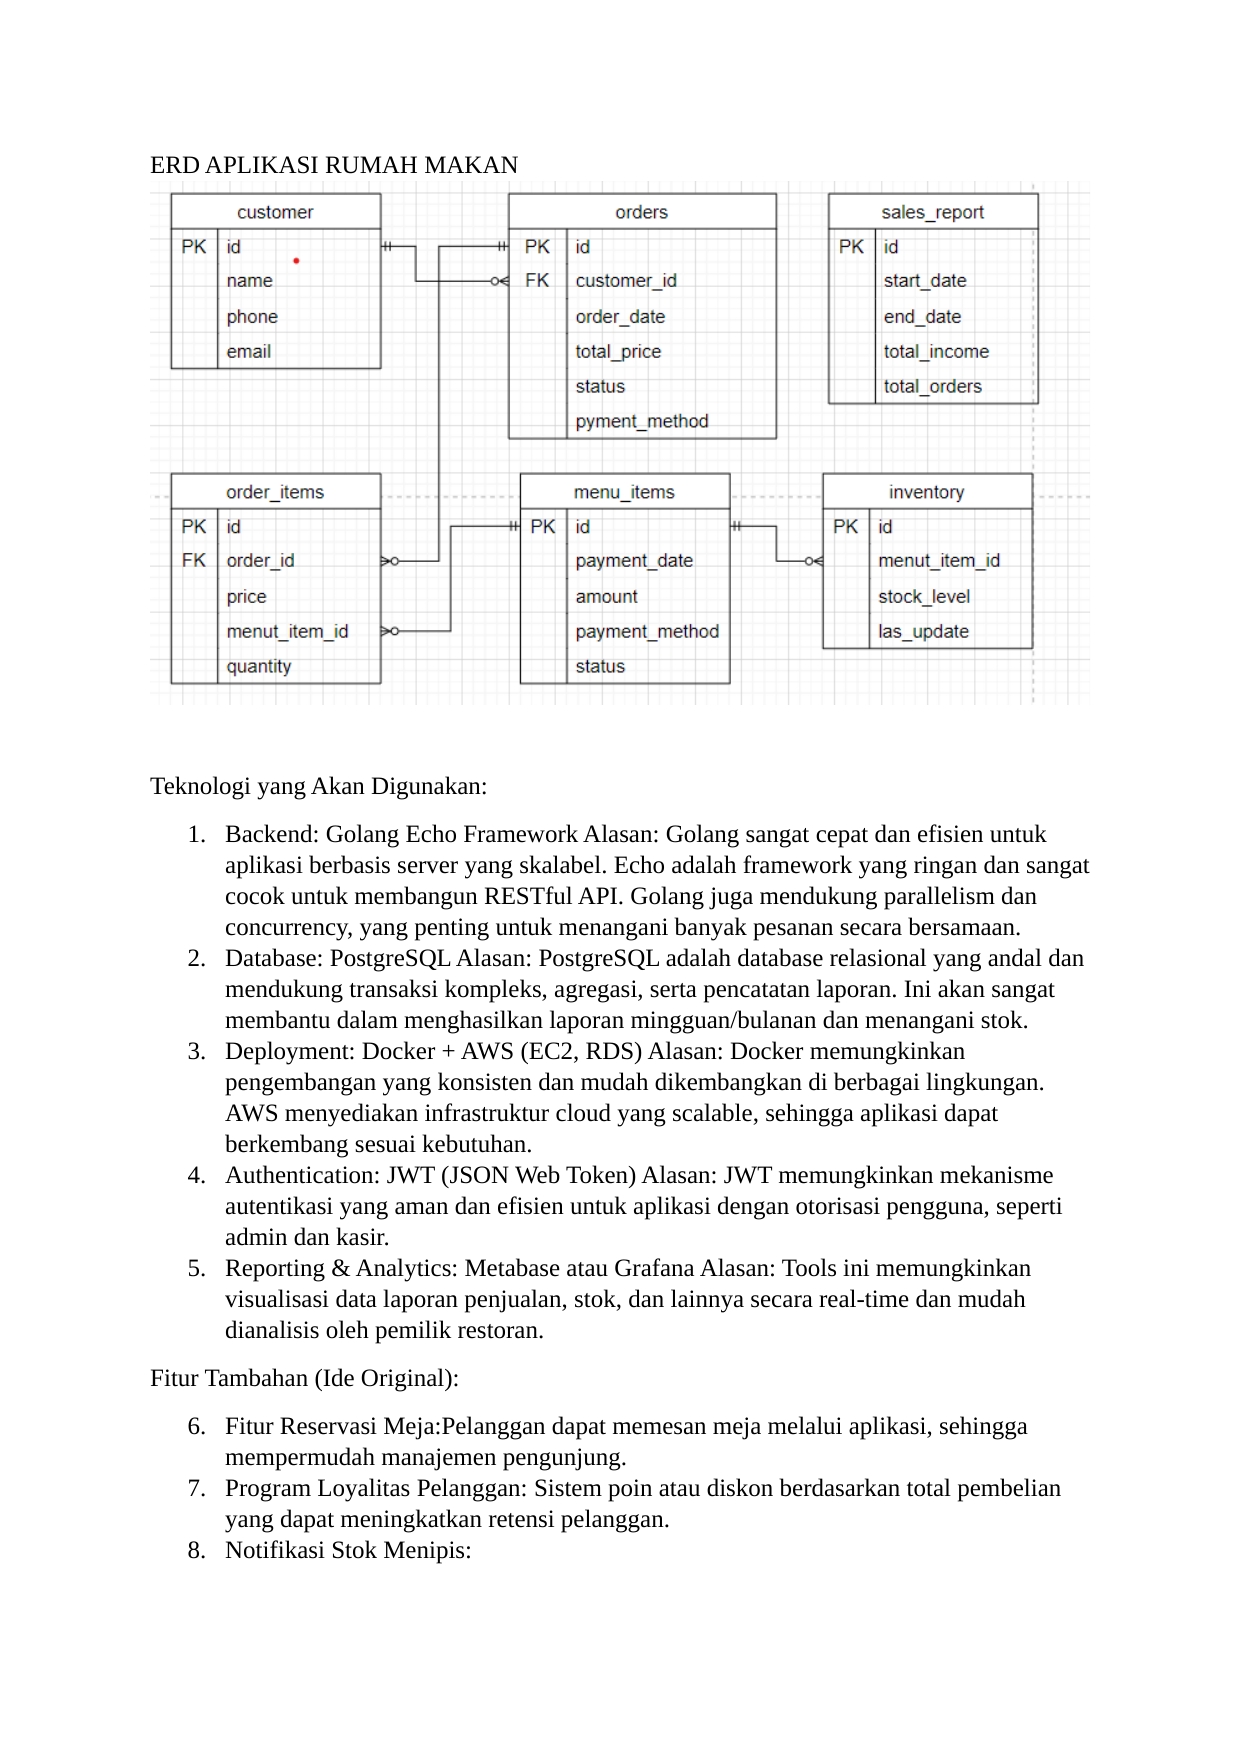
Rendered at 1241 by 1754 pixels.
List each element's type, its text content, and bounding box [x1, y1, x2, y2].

picture [150, 181, 1091, 705]
text Teknologi yang Akan Digunakan: [150, 771, 1090, 800]
text ERD APLIKASI RUMAH MAKAN [150, 150, 1090, 181]
list Reporting & Analytics: Metabase atau Grafana Alasan: Tools ini memungkinkan visualisasi data laporan penjualan, stok, dan lainnya secara real-time dan mudah dianalisis oleh pemilik restoran. [187, 1253, 1090, 1344]
list Fitur Reservasi Meja:Pelanggan dapat memesan meja melalui aplikasi, sehingga mempermudah manajemen pengunjung. [187, 1411, 1090, 1471]
list Authentication: JWT (JSON Web Token) Alasan: JWT memungkinkan mekanisme autentikasi yang aman dan efisien untuk aplikasi dengan otorisasi pengguna, seperti admin dan kasir. [187, 1160, 1090, 1251]
list Program Loyalitas Pelanggan: Sistem poin atau diskon berdasarkan total pembelian yang dapat meningkatkan retensi pelanggan. [187, 1473, 1090, 1533]
list Backend: Golang Echo Framework Alasan: Golang sangat cepat dan efisien untuk aplikasi berbasis server yang skalabel. Echo adalah framework yang ringan dan sangat cocok untuk membangun RESTful API. Golang juga mendukung parallelism dan concurrency, yang penting untuk menangani banyak pesanan secara bersamaan. [187, 819, 1090, 941]
list Deployment: Docker + AWS (EC2, RDS) Alasan: Docker memungkinkan pengembangan yang konsisten dan mudah dikembangkan di berbagai lingkungan. AWS menyediakan infrastruktur cloud yang scalable, sehingga aplikasi dapat berkembang sesuai kebutuhan. [187, 1036, 1090, 1158]
list Notifikasi Stok Menipis: [187, 1535, 1090, 1564]
list Database: PostgreSQL Alasan: PostgreSQL adalah database relasional yang andal dan mendukung transaksi kompleks, agregasi, serta pencatatan laporan. Ini akan sangat membantu dalam menghasilkan laporan mingguan/bulanan dan menangani stok. [187, 943, 1090, 1034]
text Fitur Tambahan (Ide Original): [150, 1363, 1090, 1392]
